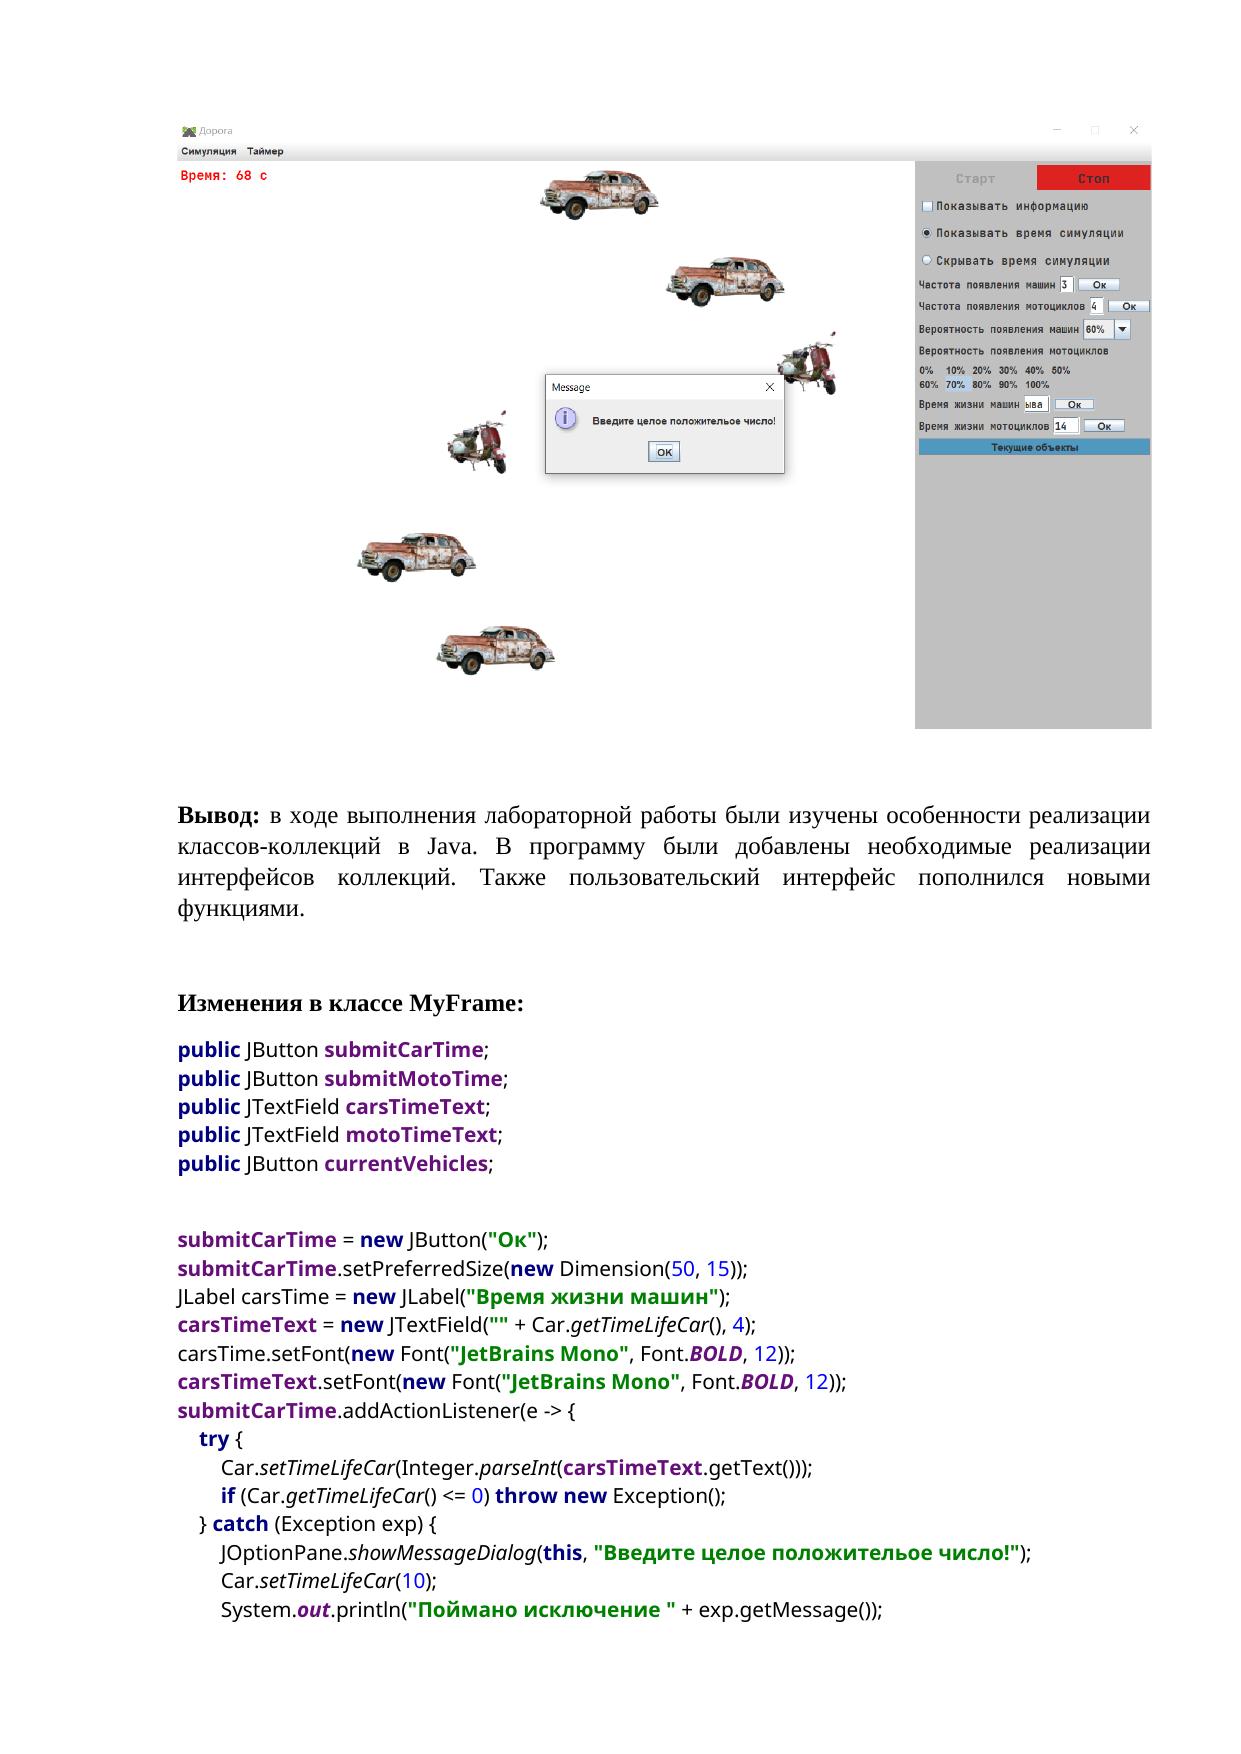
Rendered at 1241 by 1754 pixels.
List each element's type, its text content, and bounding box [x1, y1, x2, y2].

text Изменения в классе MyFrame: [177, 988, 1152, 1016]
text public JButton submitCarTime; public JButton submitMotoTime; public JTextField carsTimeText; public JTextField motoTimeText; public JButton currentVehicles; [177, 1035, 1152, 1177]
text Вывод: в ходе выполнения лабораторной работы были изучены особенности реализации классов-коллекций в Java. В программу были добавлены необходимые реализации интерфейсов коллекций. Также пользовательский интерфейс пополнился новыми функциями. [177, 800, 1152, 922]
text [177, 1225, 1152, 1623]
picture [177, 118, 1152, 729]
